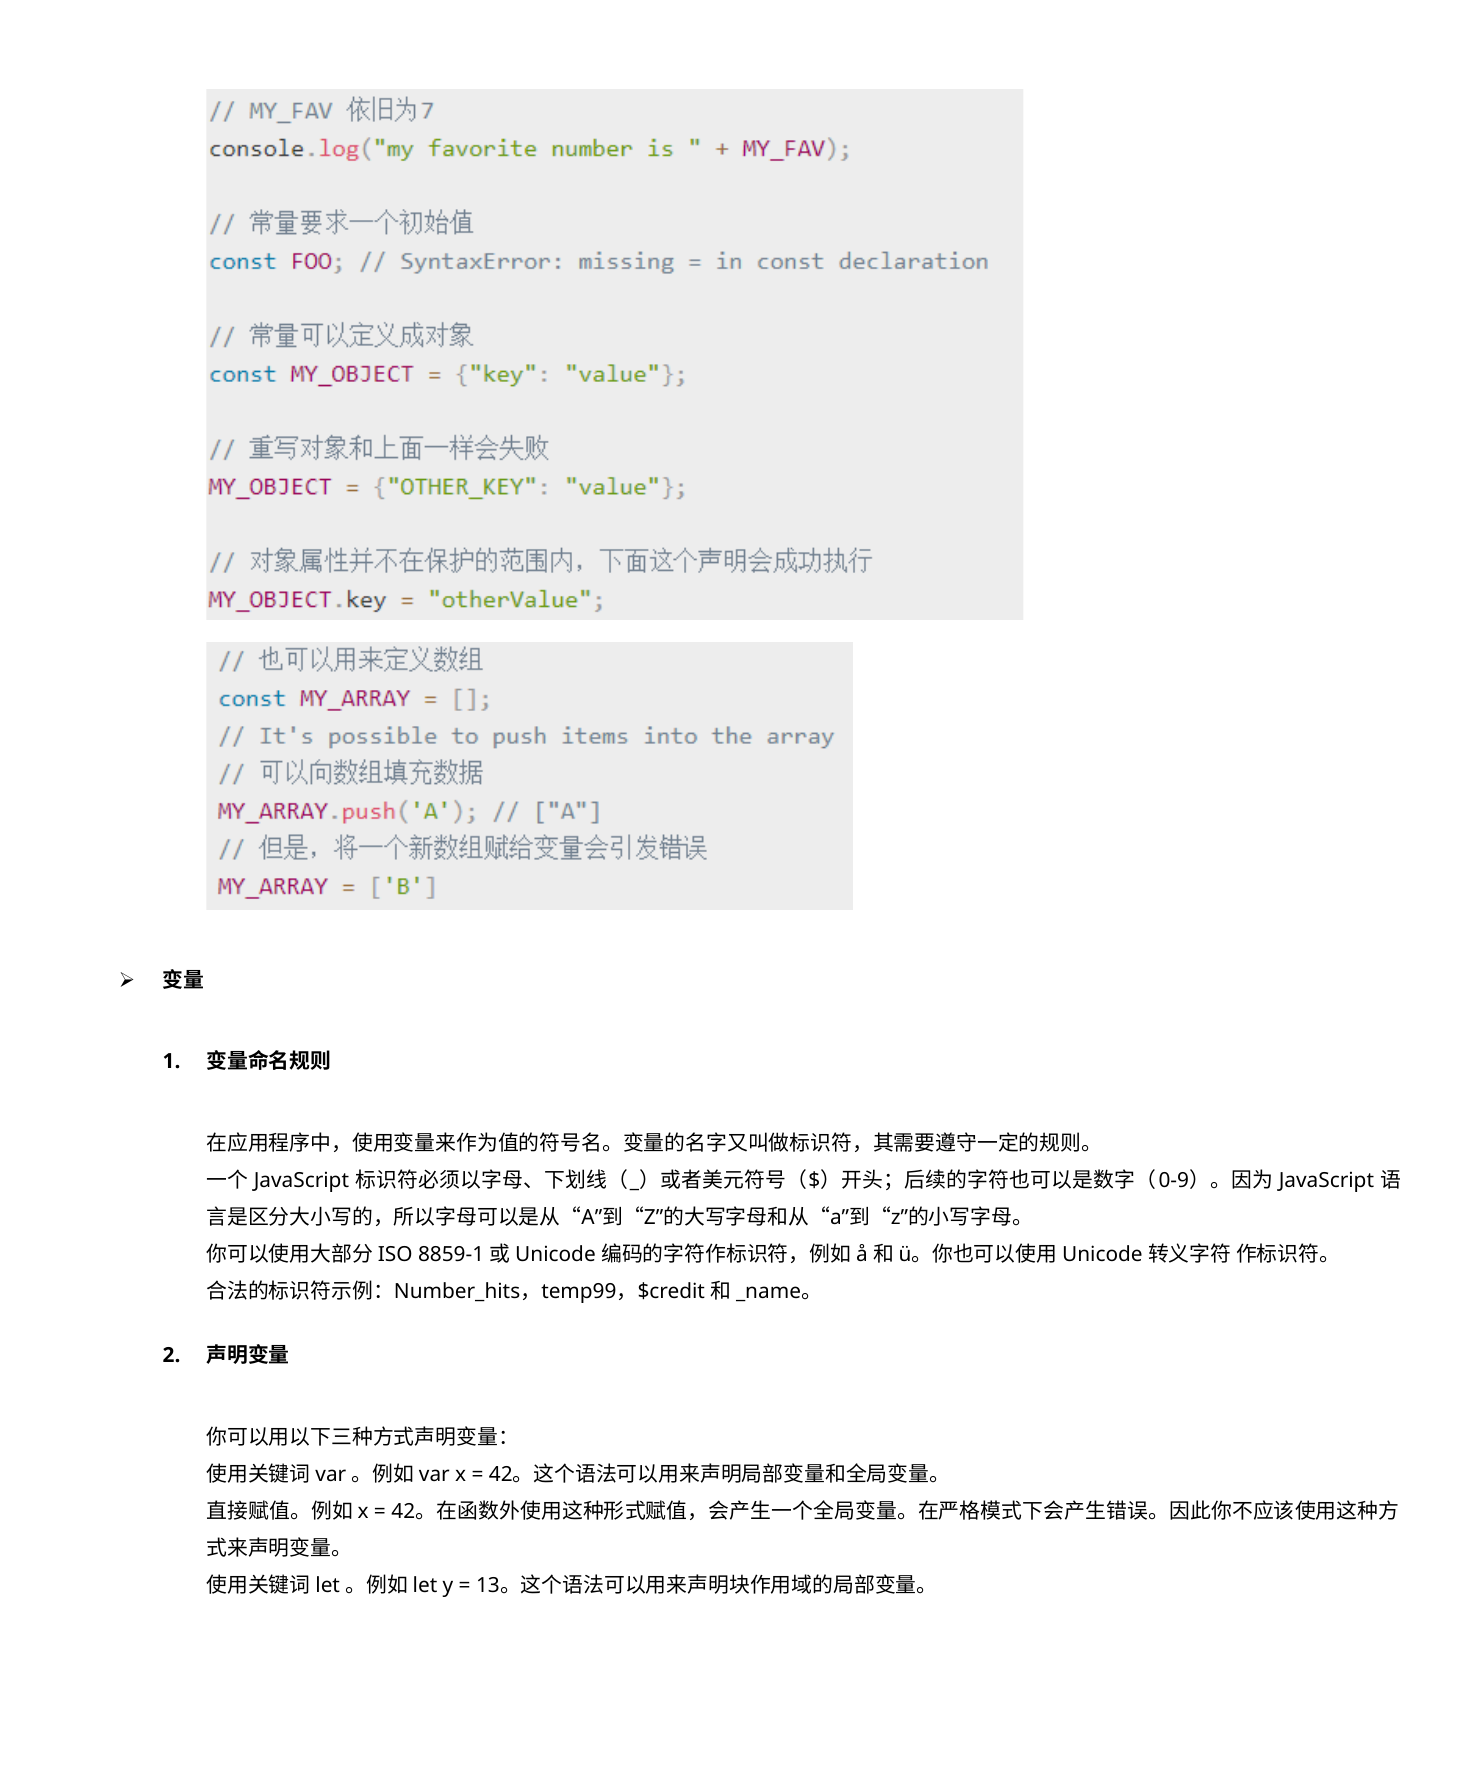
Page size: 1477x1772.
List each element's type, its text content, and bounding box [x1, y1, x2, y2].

list 使用关键词 let 。例如 let y = 13。这个语法可以用来声明块作用域的局部变量。 [206, 1567, 1401, 1600]
picture [206, 642, 853, 910]
subtitle 变量 [119, 962, 1401, 994]
text 你可以用以下三种方式声明变量： [162, 1419, 1401, 1451]
text 使用关键词 var 。例如 var x = 42。这个语法可以用来声明局部变量和全局变量。 [162, 1456, 1401, 1488]
text 你可以使用大部分 ISO 8859-1 或 Unicode 编码的字符作标识符，例如 å 和 ü。你也可以使用 Unicode 转义字符 作标识符。 [206, 1236, 1401, 1269]
picture [206, 89, 1024, 620]
text 一个 JavaScript 标识符必须以字母、下划线（_）或者美元符号（$）开头；后续的字符也可以是数字（0-9）。因为 JavaScript 语言是区分大小写的，所以字母可以是从“A”到“Z”的大写字母和从“a”到“z”的小写字母。 [206, 1162, 1401, 1232]
text 在应用程序中，使用变量来作为值的符号名。变量的名字又叫做标识符，其需要遵守一定的规则。 [162, 1125, 1401, 1157]
subtitle 变量命名规则 [162, 1043, 1401, 1076]
list 直接赋值。例如x = 42。在函数外使用这种形式赋值，会产生一个全局变量。在严格模式下会产生错误。因此你不应该使用这种方式来声明变量。 [206, 1493, 1401, 1563]
subtitle 声明变量 [162, 1337, 1401, 1370]
text 合法的标识符示例：Number_hits，temp99，$credit 和 _name。 [162, 1273, 1401, 1306]
